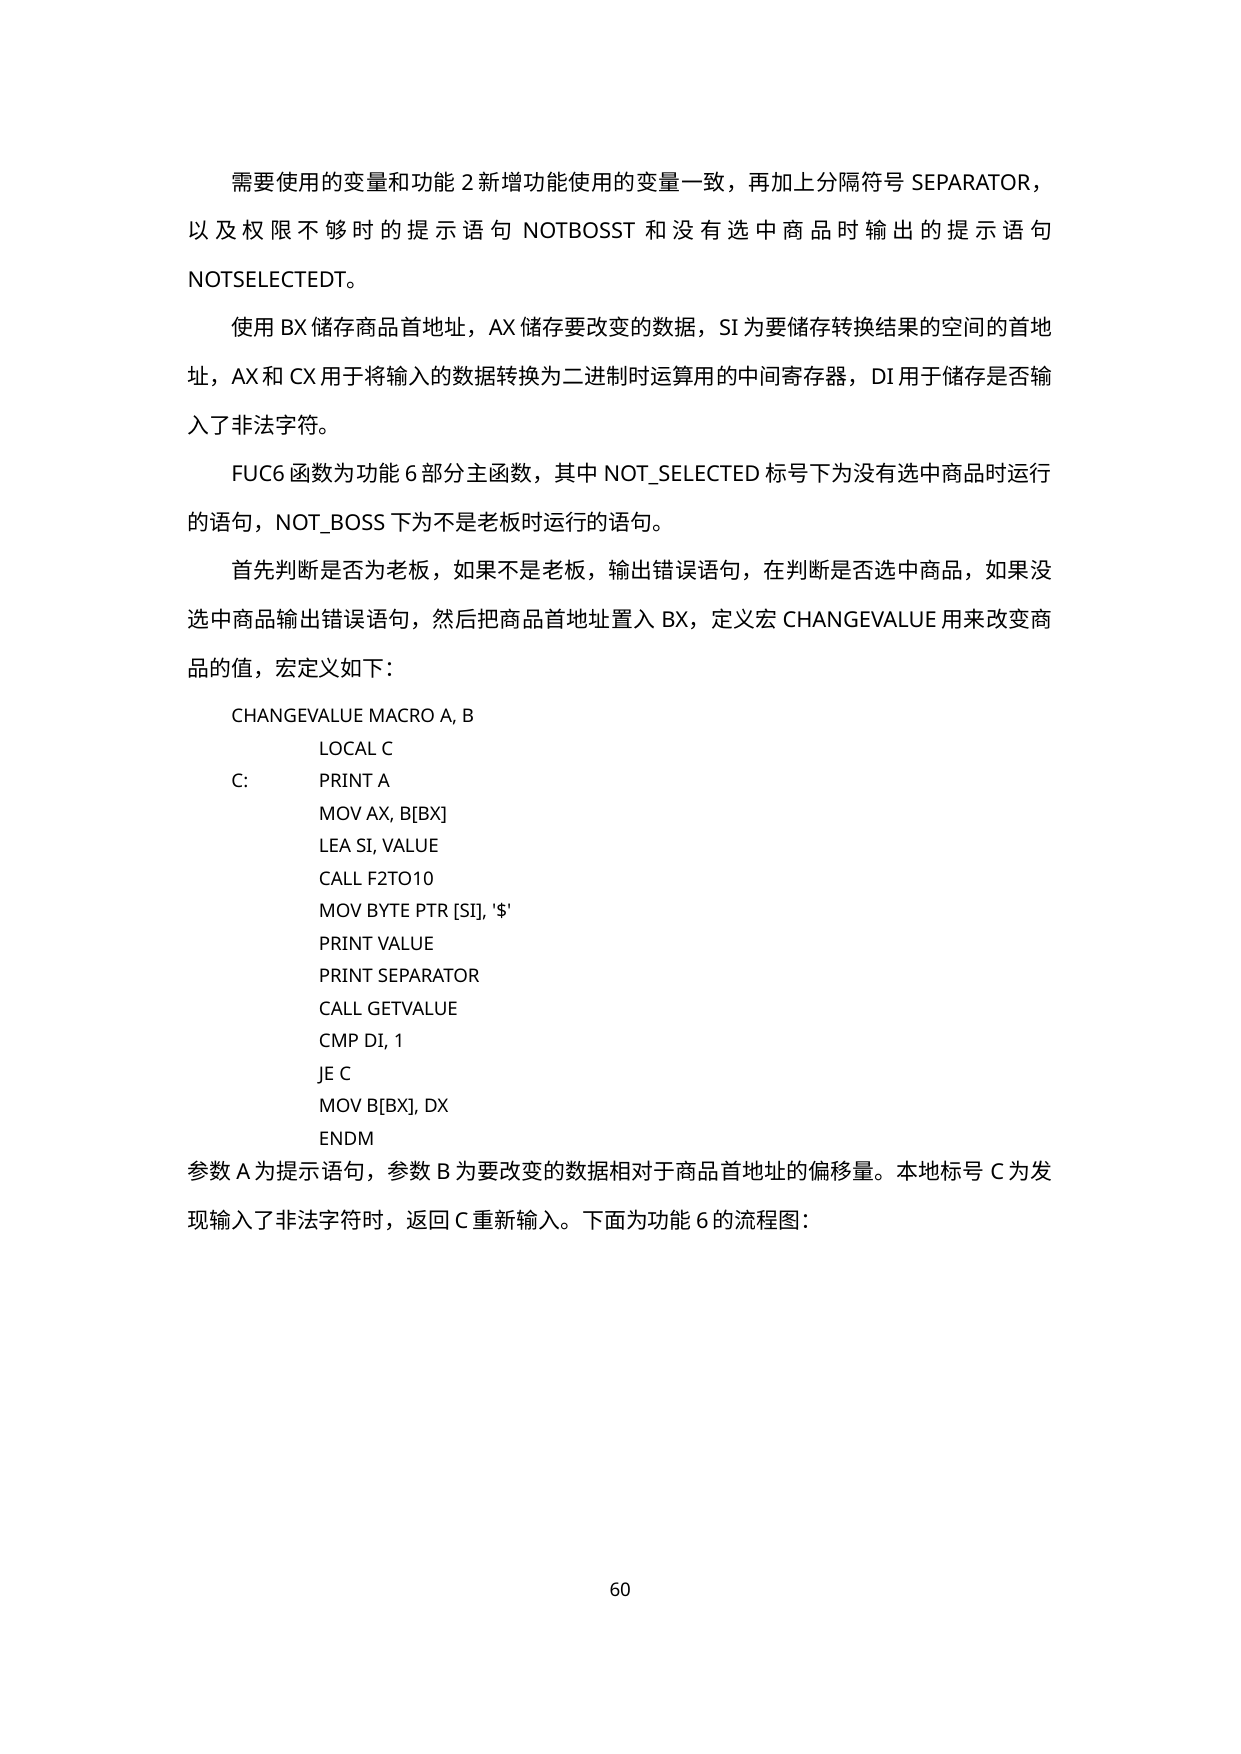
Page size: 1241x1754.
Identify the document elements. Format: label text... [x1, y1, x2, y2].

text 使用BX储存商品首地址，AX储存要改变的数据，SI为要储存转换结果的空间的首地址，AX和CX用于将输入的数据转换为二进制时运算用的中间寄存器，DI用于储存是否输入了非法字符。 [187, 310, 1053, 440]
text CALL GETVALUE [231, 991, 1053, 1024]
text CMP DI, 1 [231, 1024, 1053, 1056]
text CHANGEVALUE MACRO A, B [231, 699, 1053, 731]
text MOV AX, B[BX] [231, 796, 1053, 829]
text 需要使用的变量和功能2新增功能使用的变量一致，再加上分隔符号SEPARATOR，以及权限不够时的提示语句NOTBOSST和没有选中商品时输出的提示语句NOTSELECTEDT。 [187, 164, 1053, 294]
text 参数A为提示语句，参数B为要改变的数据相对于商品首地址的偏移量。本地标号C为发现输入了非法字符时，返回C重新输入。下面为功能6的流程图： [187, 1154, 1053, 1235]
text FUC6函数为功能6部分主函数，其中NOT_SELECTED标号下为没有选中商品时运行的语句，NOT_BOSS下为不是老板时运行的语句。 [187, 456, 1053, 537]
text 首先判断是否为老板，如果不是老板，输出错误语句，在判断是否选中商品，如果没选中商品输出错误语句，然后把商品首地址置入BX，定义宏CHANGEVALUE用来改变商品的值，宏定义如下： [187, 553, 1053, 683]
text LEA SI, VALUE [231, 829, 1053, 861]
text MOV BYTE PTR [SI], '$' [231, 894, 1053, 926]
text PRINT SEPARATOR [231, 959, 1053, 991]
text JE C [231, 1056, 1053, 1089]
text CALL F2TO10 [231, 861, 1053, 894]
text ENDM [231, 1121, 1053, 1154]
text LOCAL C [231, 731, 1053, 764]
text C: PRINT A [231, 764, 1053, 796]
text MOV B[BX], DX [231, 1089, 1053, 1121]
text PRINT VALUE [231, 926, 1053, 959]
